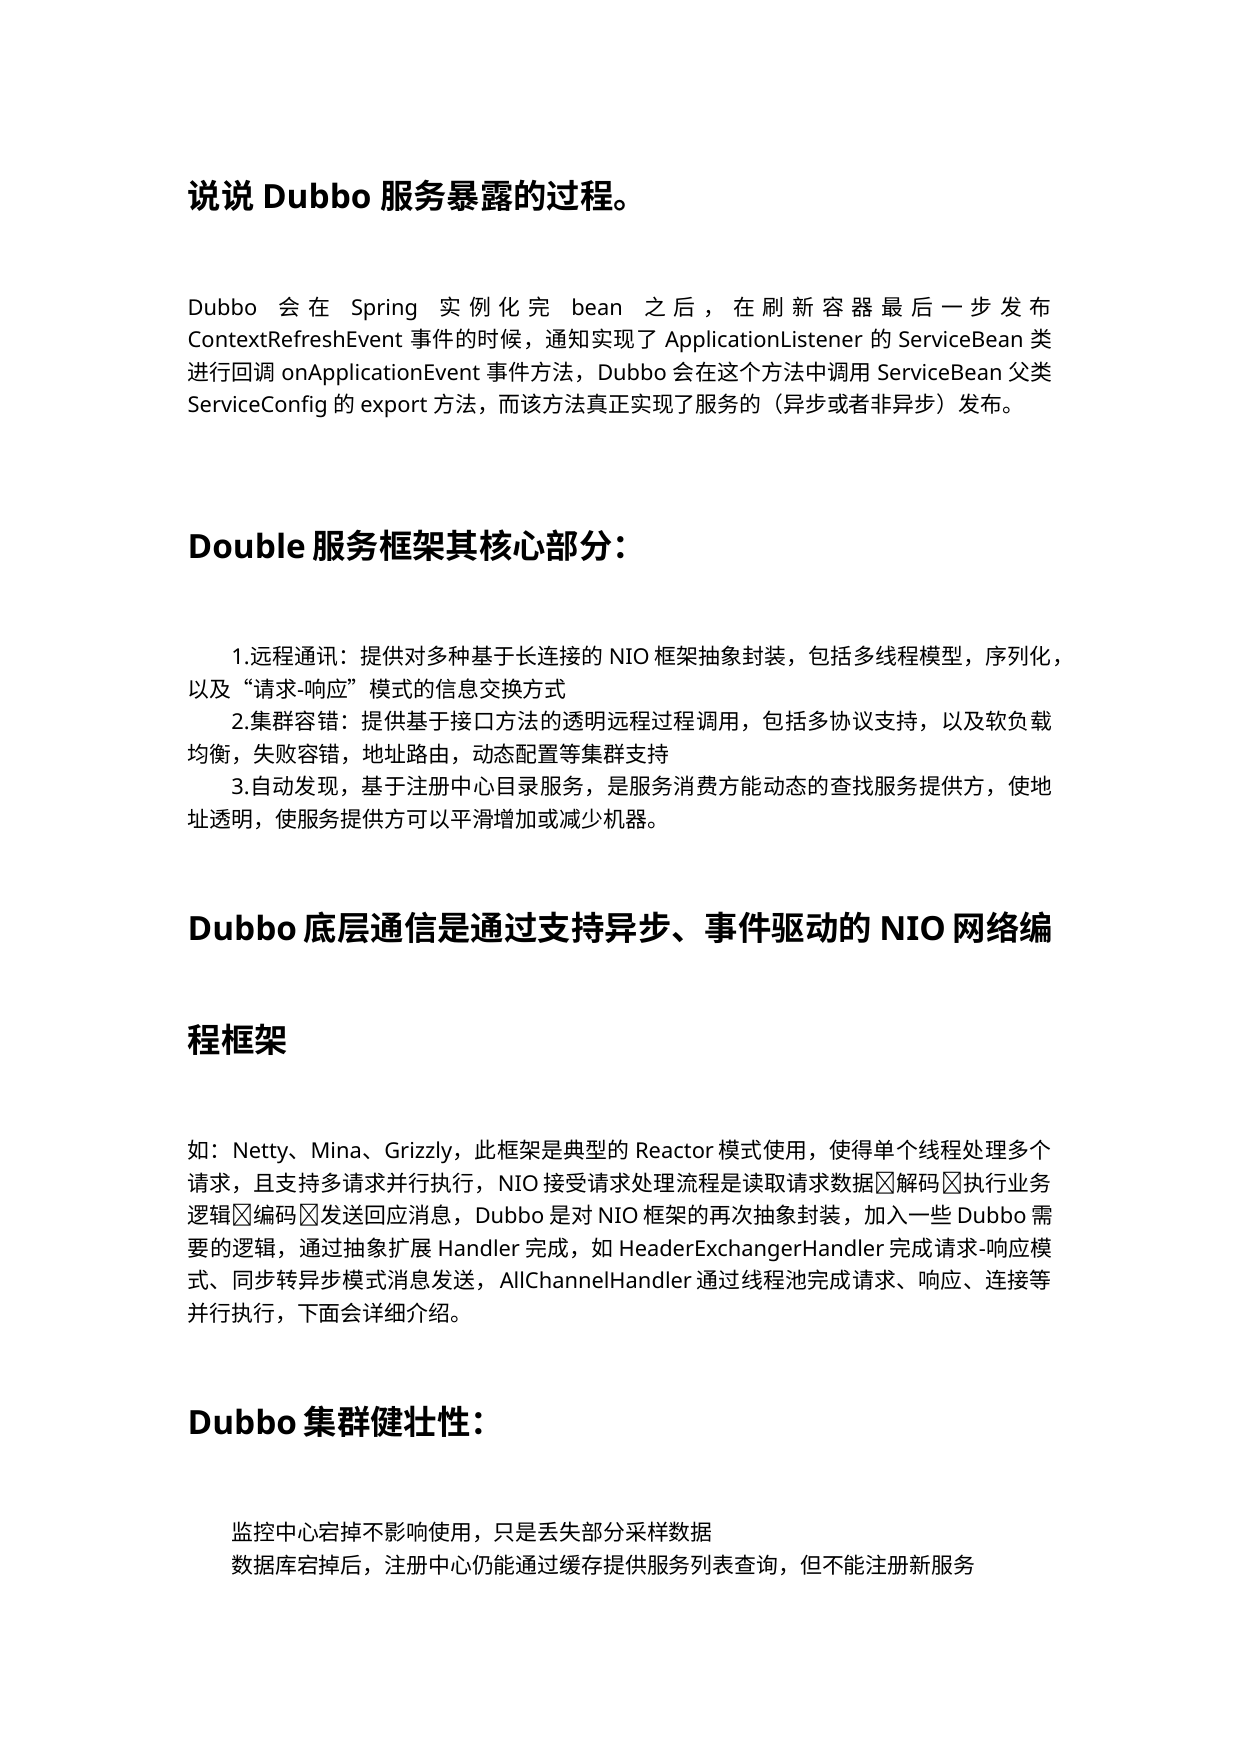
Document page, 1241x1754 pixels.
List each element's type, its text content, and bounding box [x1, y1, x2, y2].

text Dubbo 会在 Spring 实例化完 bean 之后，在刷新容器最后一步发布 ContextRefreshEvent 事件的时候，通知实现了 ApplicationListener 的 ServiceBean 类进行回调 onApplicationEvent 事件方法，Dubbo 会在这个方法中调用 ServiceBean 父类 ServiceConfig 的 export 方法，而该方法真正实现了服务的（异步或者非异步）发布。 [187, 289, 1053, 419]
text 2.集群容错：提供基于接口方法的透明远程过程调用，包括多协议支持，以及软负载均衡，失败容错，地址路由，动态配置等集群支持 [187, 704, 1053, 769]
subtitle 说说 Dubbo 服务暴露的过程。 [187, 162, 1053, 227]
text 3.自动发现，基于注册中心目录服务，是服务消费方能动态的查找服务提供方，使地址透明，使服务提供方可以平滑增加或减少机器。 [187, 769, 1053, 834]
text 1.远程通讯：提供对多种基于长连接的NIO框架抽象封装，包括多线程模型，序列化，以及“请求-响应”模式的信息交换方式 [187, 639, 1053, 704]
text 数据库宕掉后，注册中心仍能通过缓存提供服务列表查询，但不能注册新服务 [187, 1547, 1053, 1580]
subtitle Dubbo底层通信是通过支持异步、事件驱动的NIO网络编程框架 [187, 893, 1053, 1071]
subtitle Dubbo集群健壮性： [187, 1388, 1053, 1453]
text 监控中心宕掉不影响使用，只是丢失部分采样数据 [187, 1515, 1053, 1547]
text 如：Netty、Mina、Grizzly，此框架是典型的Reactor模式使用，使得单个线程处理多个请求，且支持多请求并行执行，NIO接受请求处理流程是读取请求数据解码执行业务逻辑编码发送回应消息，Dubbo是对NIO框架的再次抽象封装，加入一些Dubbo需要的逻辑，通过抽象扩展Handler完成，如HeaderExchangerHandler完成请求-响应模式、同步转异步模式消息发送，AllChannelHandler通过线程池完成请求、响应、连接等并行执行，下面会详细介绍。 [187, 1133, 1053, 1328]
subtitle Double服务框架其核心部分： [187, 511, 1053, 576]
